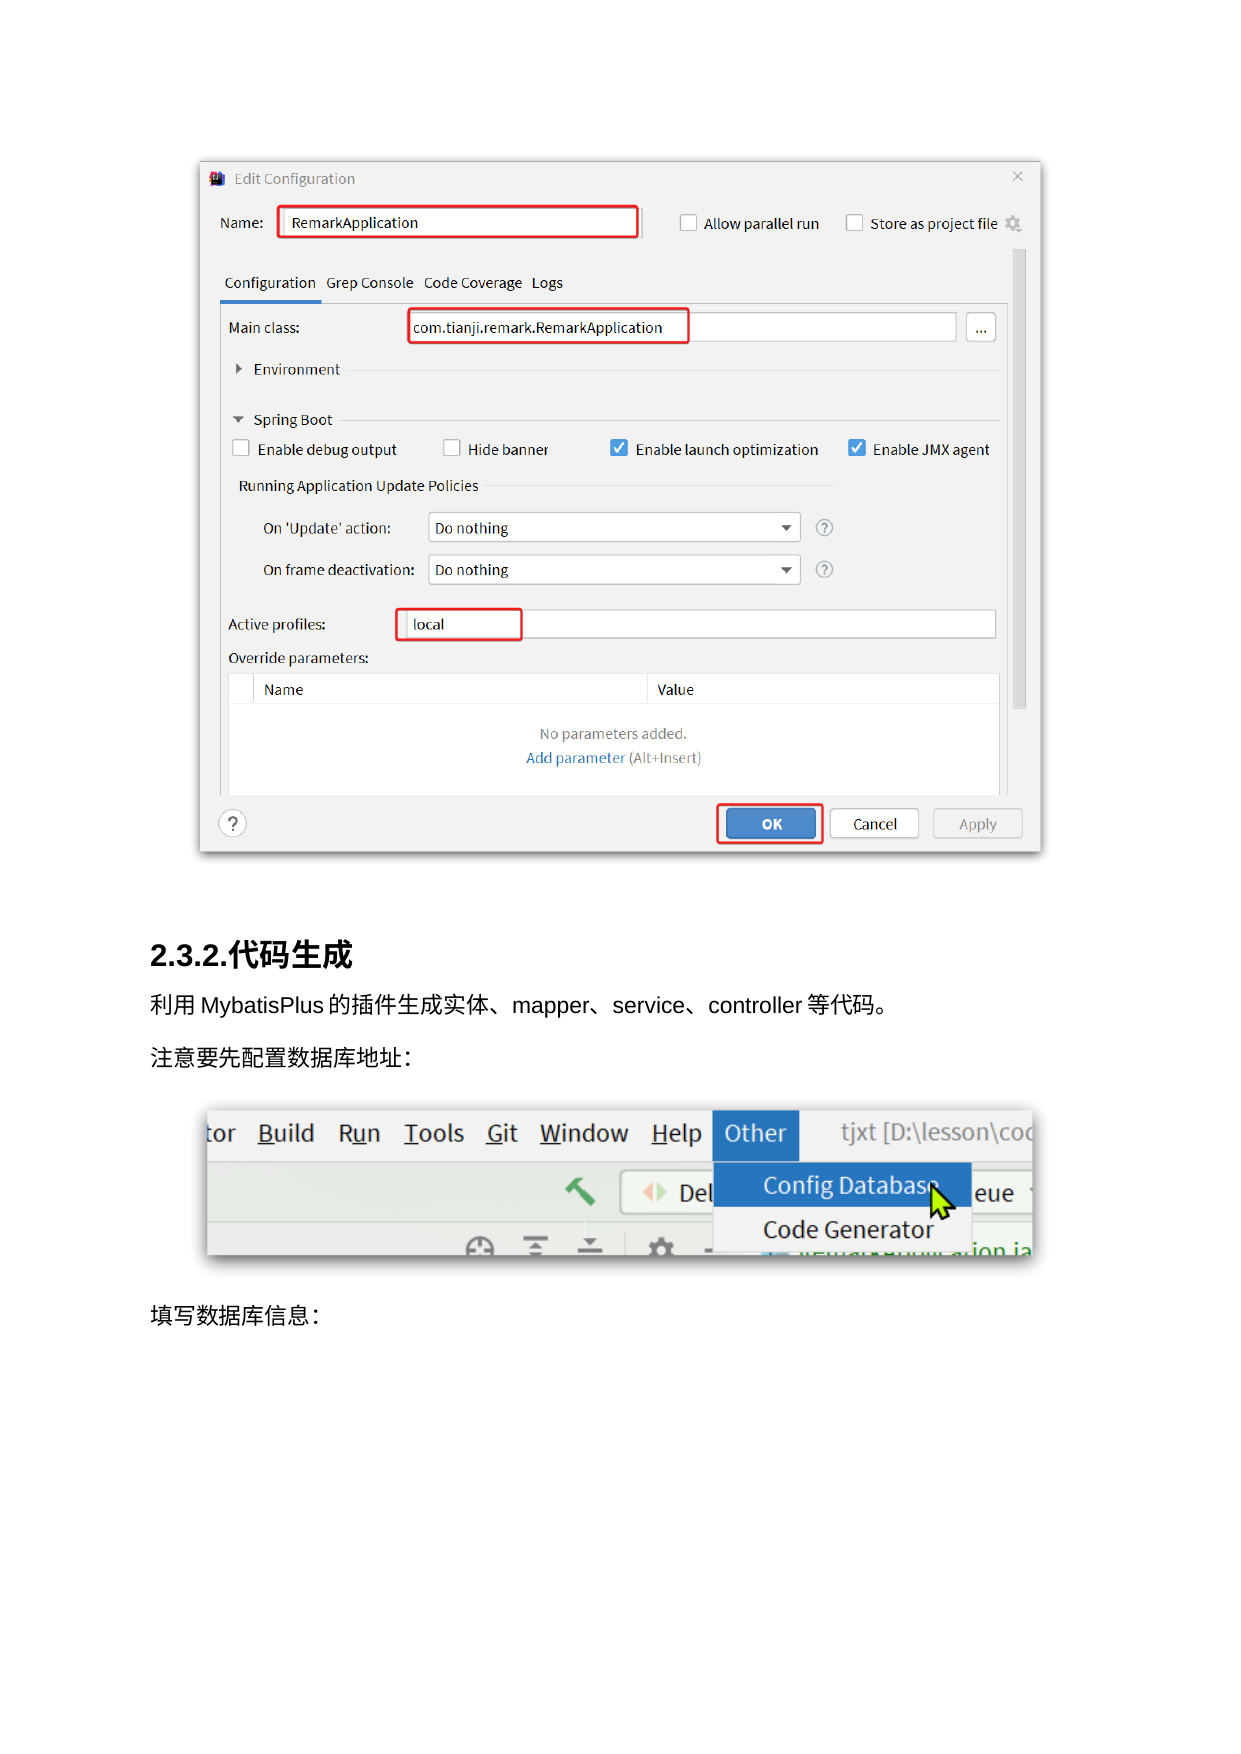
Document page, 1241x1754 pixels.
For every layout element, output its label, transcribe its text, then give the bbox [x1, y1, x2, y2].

text 注意要先配置数据库地址： [150, 1040, 1090, 1073]
picture [188, 150, 1052, 866]
text 利用MybatisPlus的插件生成实体、mapper、service、controller等代码。 [150, 987, 1090, 1021]
text 填写数据库信息： [150, 1297, 1090, 1331]
picture [188, 1092, 1052, 1280]
